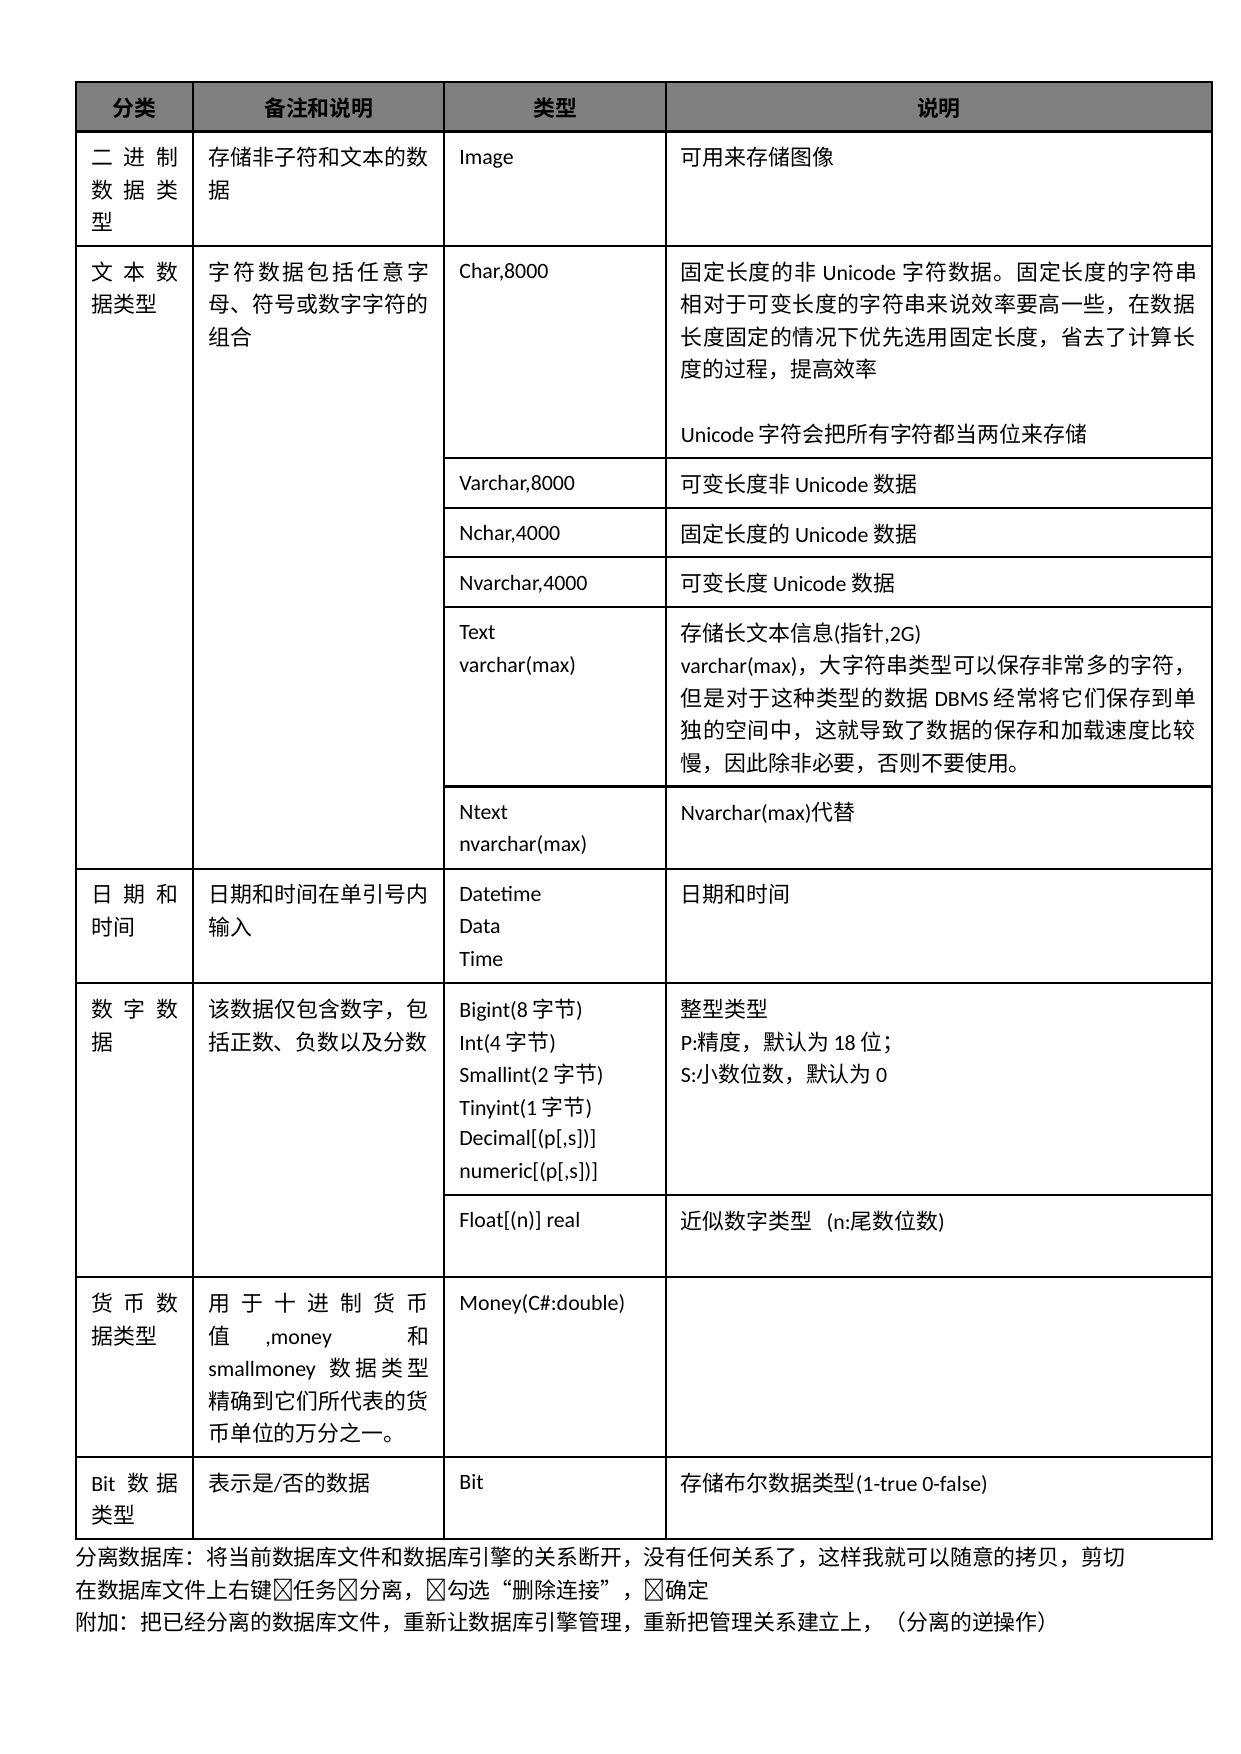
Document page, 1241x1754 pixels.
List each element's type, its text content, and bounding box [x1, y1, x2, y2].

table_cell 可变长度非 Unicode 数据 [667, 459, 1211, 507]
table_header 备注和说明 [194, 83, 443, 130]
table_cell 字符数据包括任意字母、符号或数字字符的组合 [194, 247, 443, 867]
table_cell 日期和时间 [77, 870, 192, 982]
table_header 分类 [77, 83, 192, 130]
table_cell 日期和时间在单引号内输入 [194, 870, 443, 982]
table_header 说明 [667, 83, 1211, 130]
table_cell Nchar,4000 [445, 509, 665, 556]
table_cell 近似数字类型 (n:尾数位数) [667, 1196, 1211, 1276]
table_cell Text varchar(max) [445, 608, 665, 785]
table_cell Nvarchar,4000 [445, 558, 665, 606]
table_cell 固定长度的非 Unicode 字符数据。固定长度的字符串相对于可变长度的字符串来说效率要高一些，在数据长度固定的情况下优先选用固定长度，省去了计算长度的过程，提高效率 Unicode字符会把所有字符都当两位来存储 [667, 247, 1211, 457]
table_cell 文本数据类型 [77, 247, 192, 867]
text 分离数据库：将当前数据库文件和数据库引擎的关系断开，没有任何关系了，这样我就可以随意的拷贝，剪切 [75, 1540, 1165, 1572]
table_cell 存储长文本信息(指针,2G) varchar(max)，大字符串类型可以保存非常多的字符，但是对于这种类型的数据DBMS经常将它们保存到单独的空间中，这就导致了数据的保存和加载速度比较慢，因此除非必要，否则不要使用。 [667, 608, 1211, 785]
table_cell 固定长度的 Unicode 数据 [667, 509, 1211, 556]
table_cell Bit数据类型 [77, 1458, 192, 1538]
table_cell 存储非子符和文本的数据 [194, 133, 443, 245]
table_cell Money(C#:double) [445, 1278, 665, 1456]
table_cell 该数据仅包含数字，包括正数、负数以及分数 [194, 984, 443, 1276]
table_cell 表示是/否的数据 [194, 1458, 443, 1538]
table_cell 整型类型 P:精度，默认为18位； S:小数位数，默认为0 [667, 984, 1211, 1194]
table_cell Bigint(8字节) Int(4字节) Smallint(2字节) Tinyint(1字节) Decimal[(p[,s])] numeric[(p[,s])] [445, 984, 665, 1194]
table_cell Float[(n)] real [445, 1196, 665, 1276]
table_cell 可变长度 Unicode 数据 [667, 558, 1211, 606]
table_cell Ntext nvarchar(max) [445, 788, 665, 867]
table_cell Datetime Data Time [445, 870, 665, 982]
table_header 类型 [445, 83, 665, 130]
text 附加：把已经分离的数据库文件，重新让数据库引擎管理，重新把管理关系建立上，（分离的逆操作） [75, 1605, 1165, 1637]
table_cell [667, 1278, 1211, 1456]
text 在数据库文件上右键任务分离，勾选“删除连接”，确定 [75, 1572, 1165, 1605]
table_cell 二进制数据类型 [77, 133, 192, 245]
table_cell 数字数据 [77, 984, 192, 1276]
table_cell Varchar,8000 [445, 459, 665, 507]
table_cell 存储布尔数据类型(1-true 0-false) [667, 1458, 1211, 1538]
table_cell Bit [445, 1458, 665, 1538]
table_cell 可用来存储图像 [667, 133, 1211, 245]
table_cell 货币数据类型 [77, 1278, 192, 1456]
table_cell Image [445, 133, 665, 245]
table_cell Nvarchar(max)代替 [667, 788, 1211, 867]
table_cell 用于十进制货币值,money 和 smallmoney 数据类型精确到它们所代表的货币单位的万分之一。 [194, 1278, 443, 1456]
table_cell Char,8000 [445, 247, 665, 457]
table_cell 日期和时间 [667, 870, 1211, 982]
